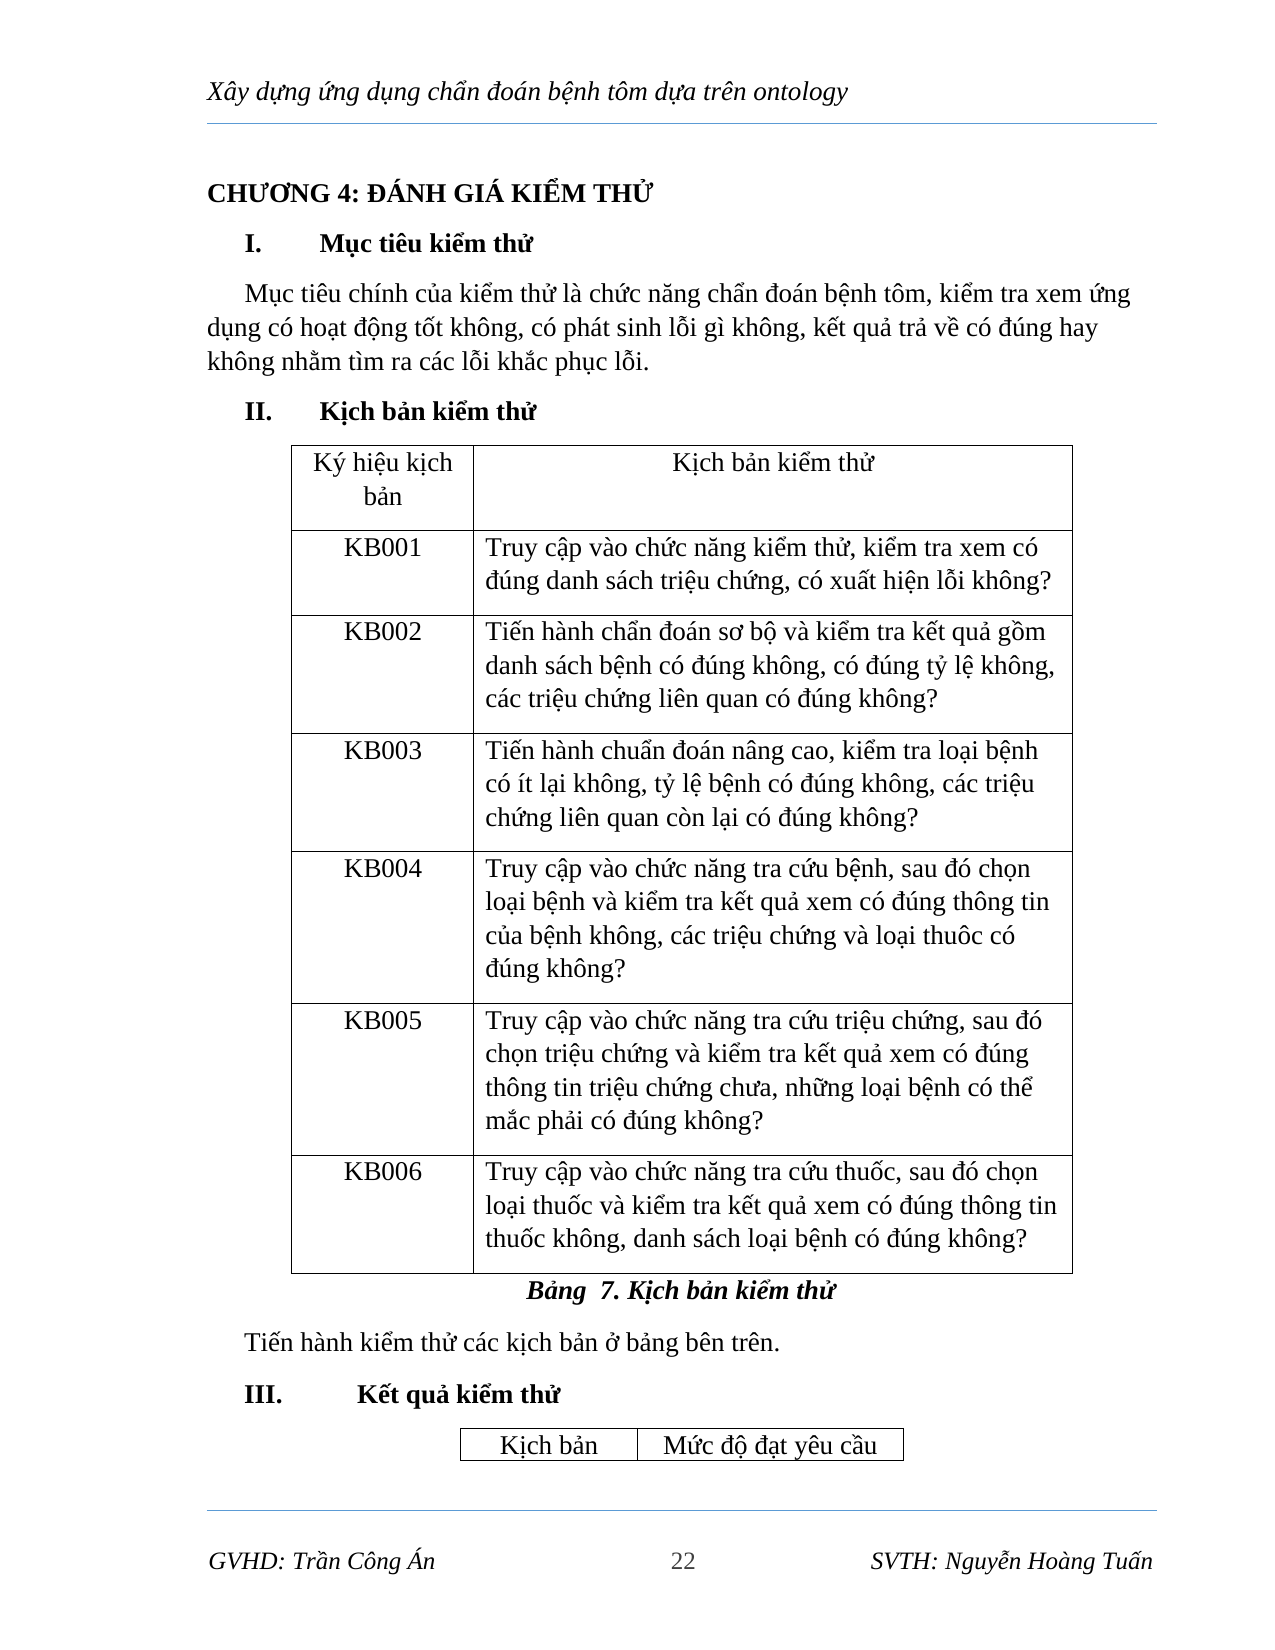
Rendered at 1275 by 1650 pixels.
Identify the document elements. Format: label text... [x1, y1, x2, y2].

list Mục tiêu kiểm thử [244, 227, 1157, 258]
table_header Mức độ đạt yêu cầu [638, 1429, 903, 1460]
table_cell Truy cập vào chức năng kiểm thử, kiểm tra xem có đúng danh sách triệu chứng, có xuất hiện lỗi không? [474, 531, 1072, 614]
table_cell KB001 [292, 531, 473, 614]
table_cell Tiến hành chẩn đoán sơ bộ và kiểm tra kết quả gồm danh sách bệnh có đúng không, có đúng tỷ lệ không, các triệu chứng liên quan có đúng không? [474, 616, 1072, 733]
table_header Kịch bản kiểm thử [474, 446, 1072, 530]
list Kịch bản kiểm thử [244, 395, 1157, 426]
table_header Kịch bản [461, 1429, 637, 1460]
table_cell KB002 [292, 616, 473, 733]
table_cell KB004 [292, 852, 473, 1003]
table_cell KB005 [292, 1004, 473, 1154]
table_cell KB003 [292, 734, 473, 851]
table_cell Truy cập vào chức năng tra cứu triệu chứng, sau đó chọn triệu chứng và kiểm tra kết quả xem có đúng thông tin triệu chứng chưa, những loại bệnh có thể mắc phải có đúng không? [474, 1004, 1072, 1154]
text CHƯƠNG 4: ĐÁNH GIÁ KIỂM THỬ [207, 177, 1157, 208]
table_cell Truy cập vào chức năng tra cứu bệnh, sau đó chọn loại bệnh và kiểm tra kết quả xem có đúng thông tin của bệnh không, các triệu chứng và loại thuôc có đúng không? [474, 852, 1072, 1003]
table_cell KB006 [292, 1156, 473, 1273]
text Mục tiêu chính của kiểm thử là chức năng chẩn đoán bệnh tôm, kiểm tra xem ứng dụng có hoạt động tốt không, có phát sinh lỗi gì không, kết quả trả về có đúng hay không nhằm tìm ra các lỗi khắc phục lỗi. [207, 278, 1157, 376]
table_cell Tiến hành chuẩn đoán nâng cao, kiểm tra loại bệnh có ít lại không, tỷ lệ bệnh có đúng không, các triệu chứng liên quan còn lại có đúng không? [474, 734, 1072, 851]
list Kết quả kiểm thử [244, 1378, 1157, 1409]
table_header Ký hiệu kịch bản [292, 446, 473, 530]
table_cell Truy cập vào chức năng tra cứu thuốc, sau đó chọn loại thuốc và kiểm tra kết quả xem có đúng thông tin thuốc không, danh sách loại bệnh có đúng không? [474, 1156, 1072, 1273]
text Tiến hành kiểm thử các kịch bản ở bảng bên trên. [207, 1326, 1157, 1357]
